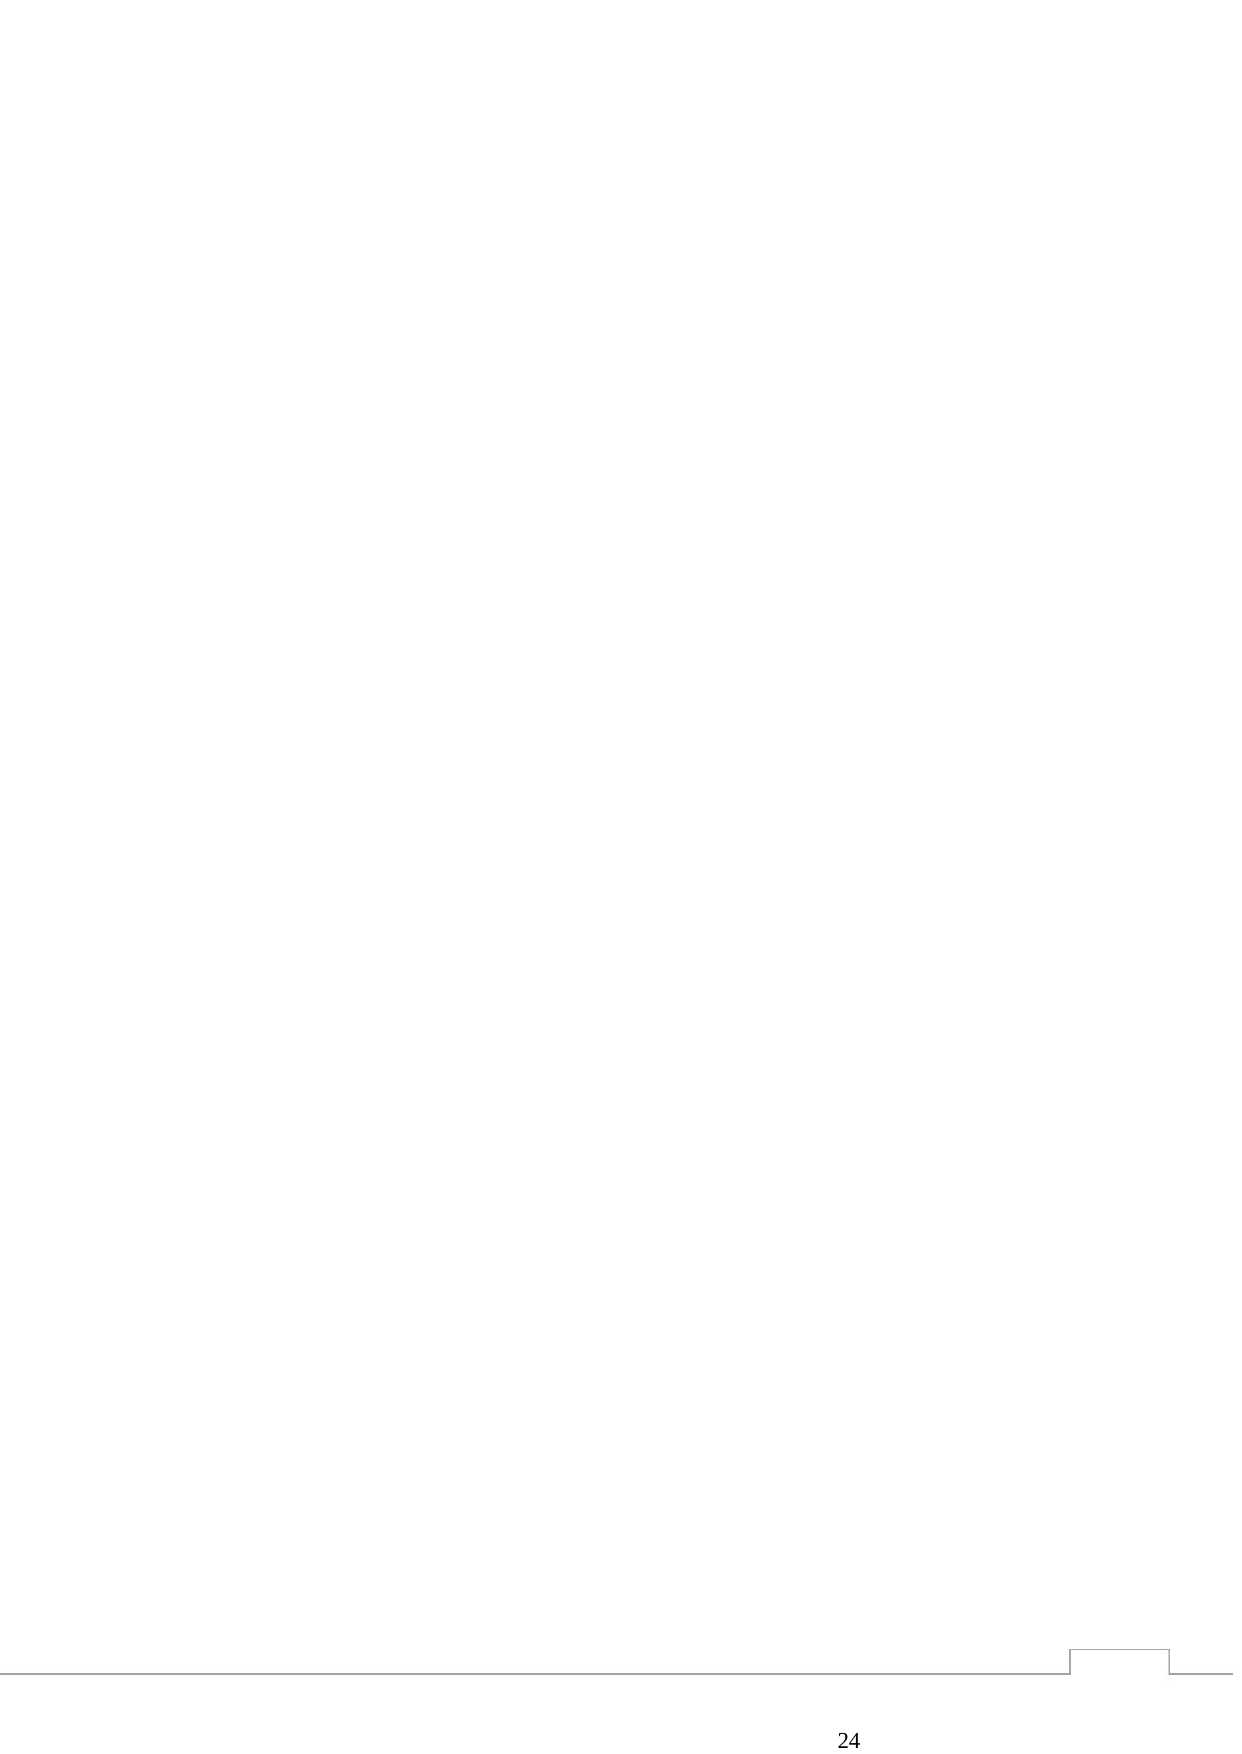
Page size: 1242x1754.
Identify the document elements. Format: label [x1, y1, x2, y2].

picture [0, 1649, 1233, 1681]
